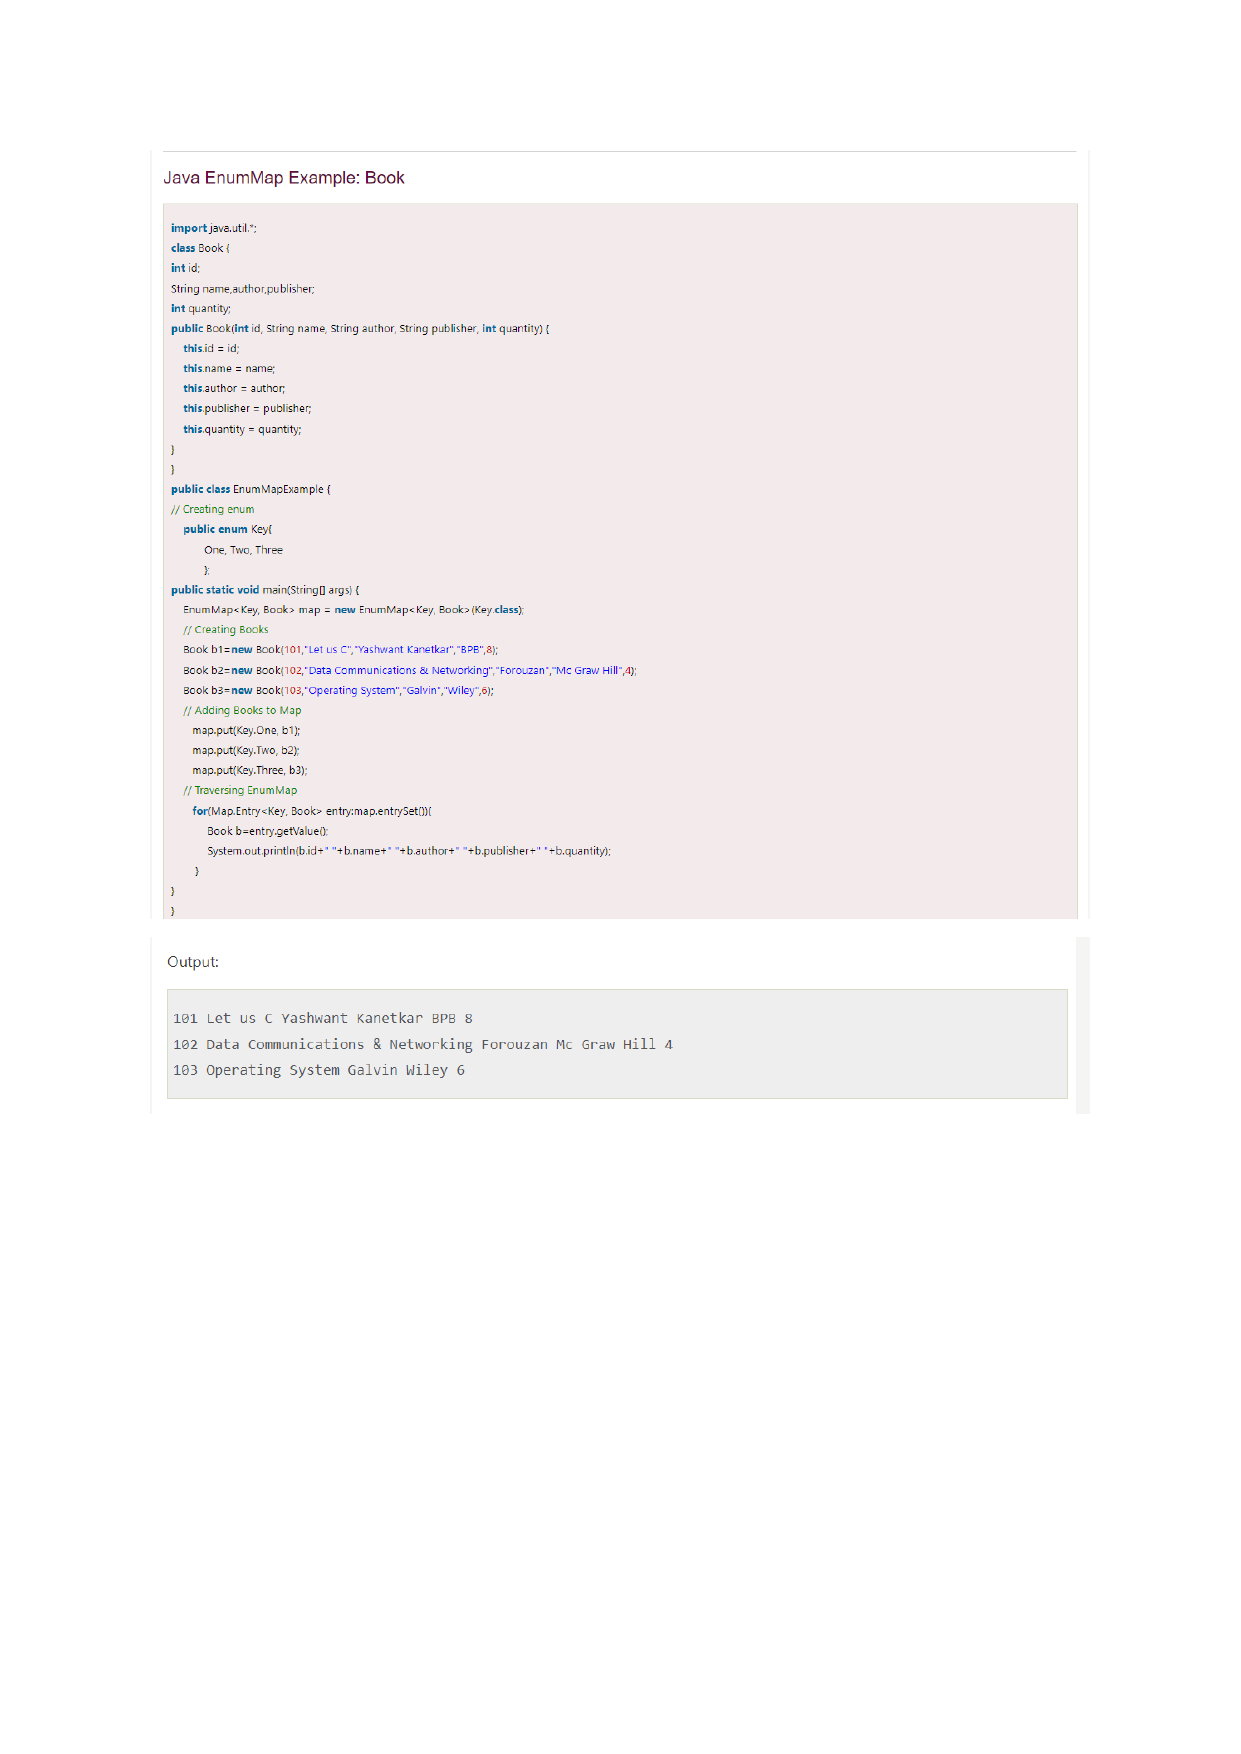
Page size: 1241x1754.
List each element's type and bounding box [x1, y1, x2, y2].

picture [150, 937, 1091, 1114]
picture [150, 150, 1091, 919]
